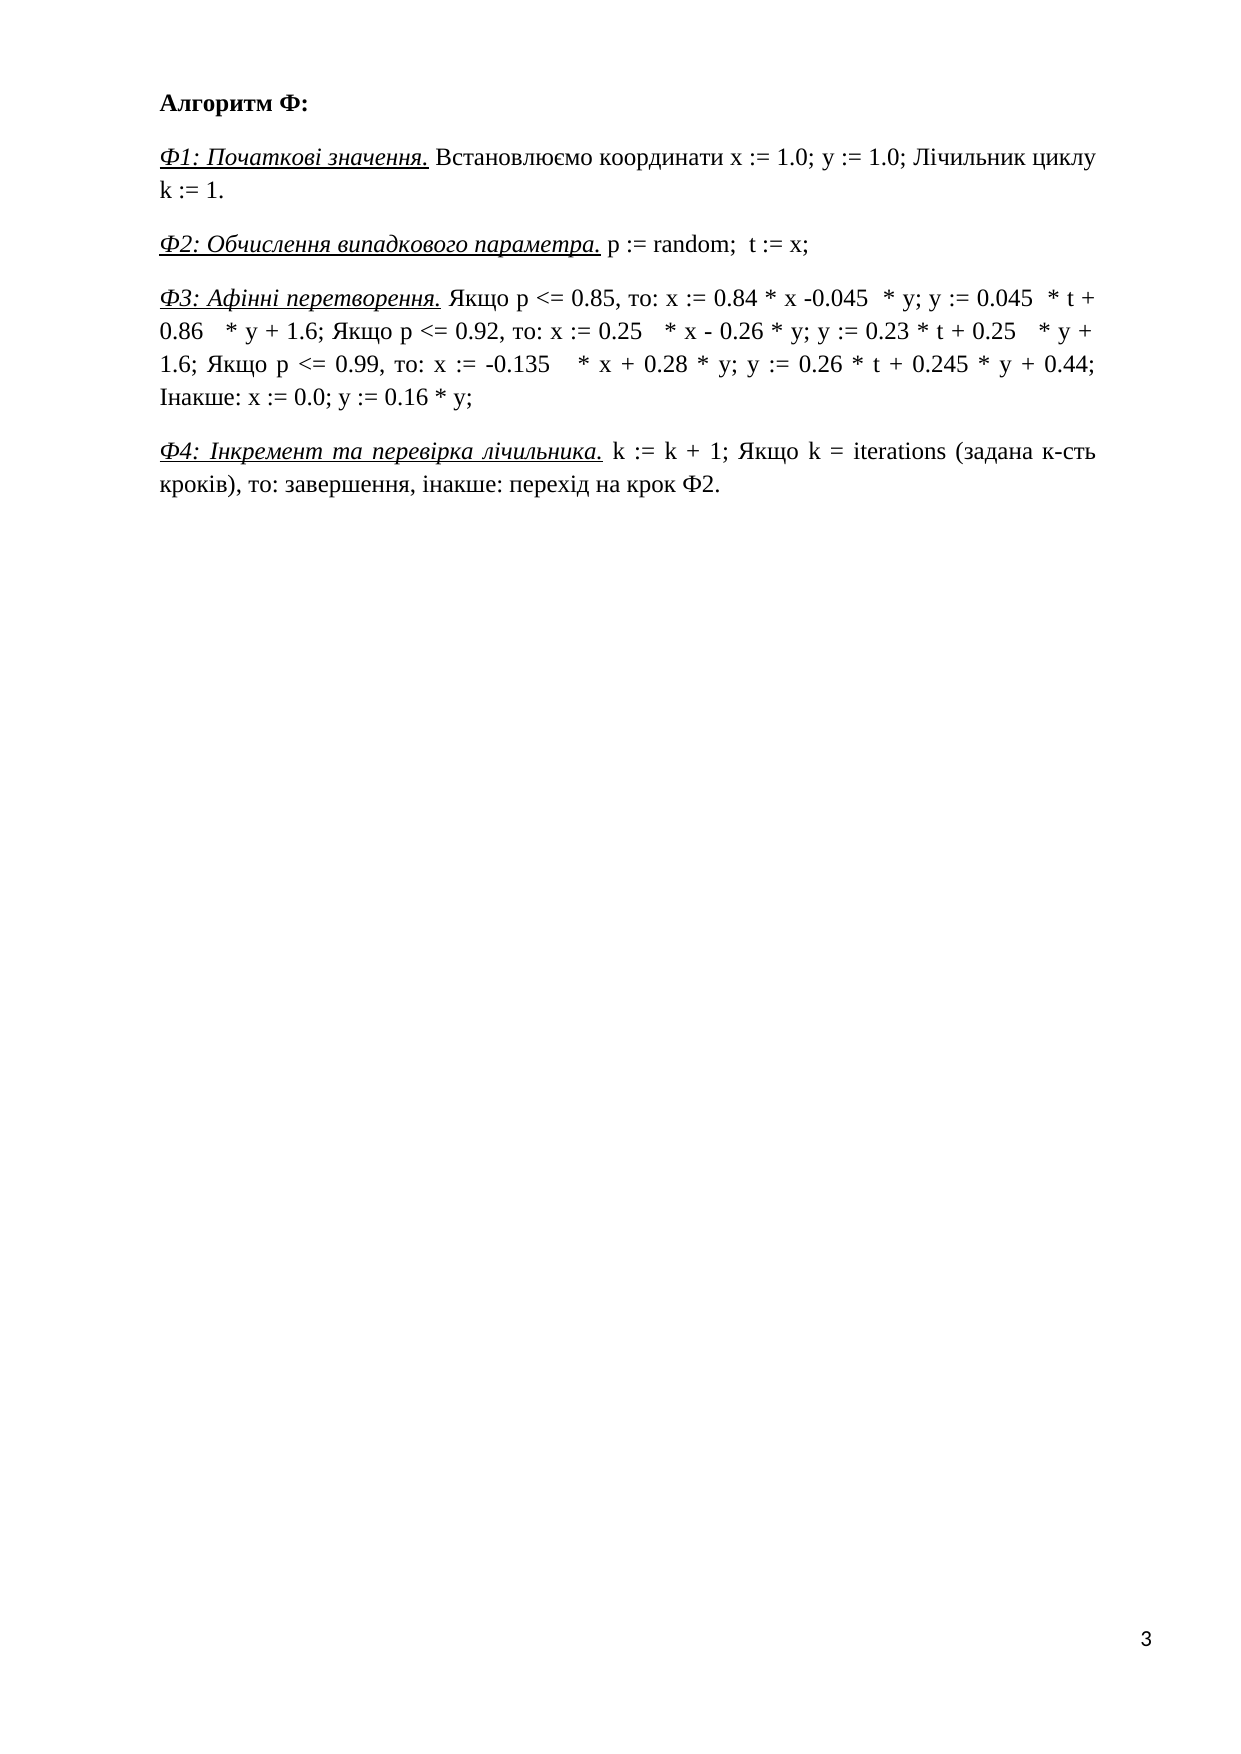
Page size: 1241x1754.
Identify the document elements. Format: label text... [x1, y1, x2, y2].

text Ф2: Обчислення випадкового параметра. p := random; t := x; [159, 229, 1096, 258]
text Ф3: Афінні перетворення. Якщо p <= 0.85, то: x := 0.84 * x -0.045 * y; y := 0.045 * t + 0.86 * y + 1.6; Якщо p <= 0.92, то: x := 0.25 * x - 0.26 * y; y := 0.23 * t + 0.25 * y + 1.6; Якщо p <= 0.99, то: x := -0.135 * x + 0.28 * y; y := 0.26 * t + 0.245 * y + 0.44; Інакше: x := 0.0; y := 0.16 * y; [159, 283, 1096, 411]
text Алгоритм Ф: [159, 88, 1096, 117]
text Ф4: Інкремент та перевірка лічильника. k := k + 1; Якщо k = iterations (задана к-сть кроків), то: завершення, інакше: перехід на крок Ф2. [159, 436, 1096, 498]
text Ф1: Початкові значення. Встановлюємо координати x := 1.0; y := 1.0; Лічильник циклу k := 1. [159, 142, 1096, 204]
